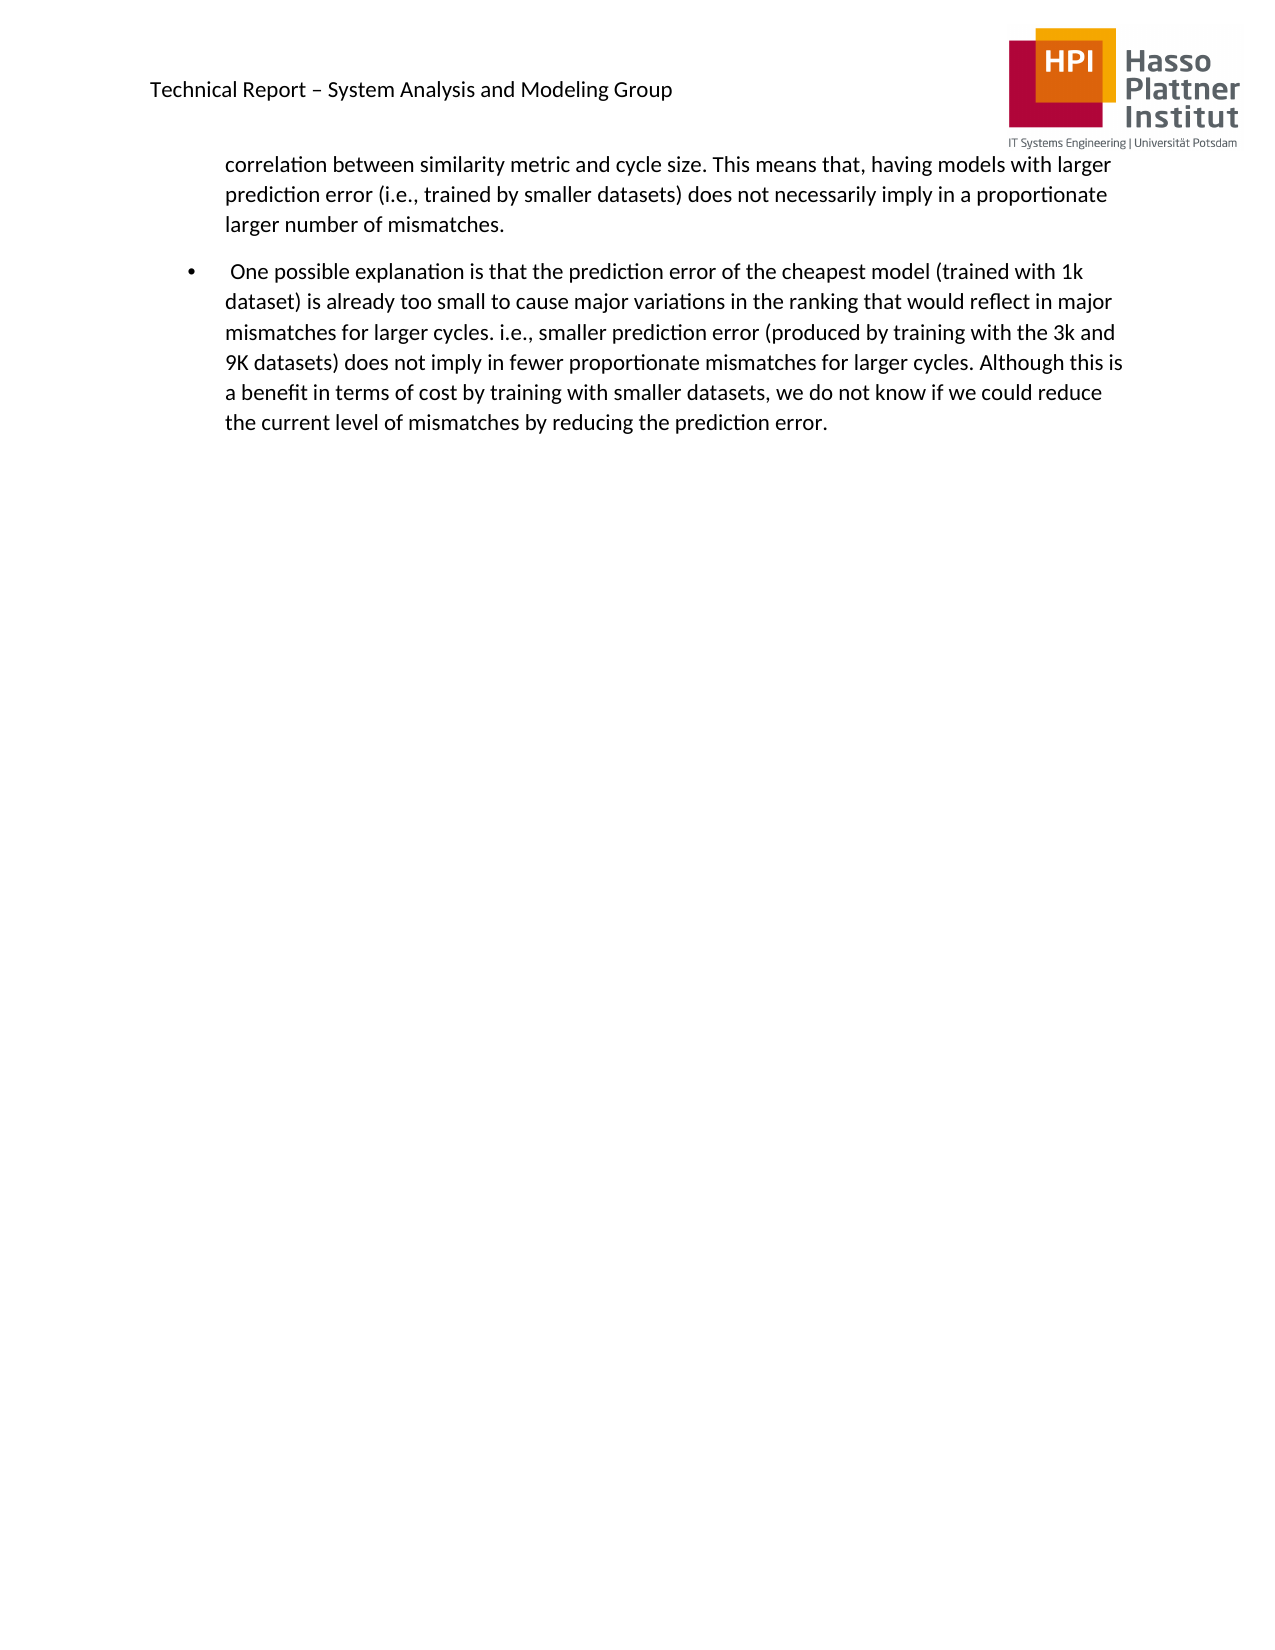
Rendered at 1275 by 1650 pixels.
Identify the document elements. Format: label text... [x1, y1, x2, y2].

list One possible explanation is that the prediction error of the cheapest model (trained with 1k dataset) is already too small to cause major variations in the ranking that would reflect in major mismatches for larger cycles. i.e., smaller prediction error (produced by training with the 3k and 9K datasets) does not imply in fewer proportionate mismatches for larger cycles. Although this is a benefit in terms of cost by training with smaller datasets, we do not know if we could reduce the current level of mismatches by reducing the prediction error. [187, 257, 1125, 436]
picture [1006, 24, 1245, 151]
